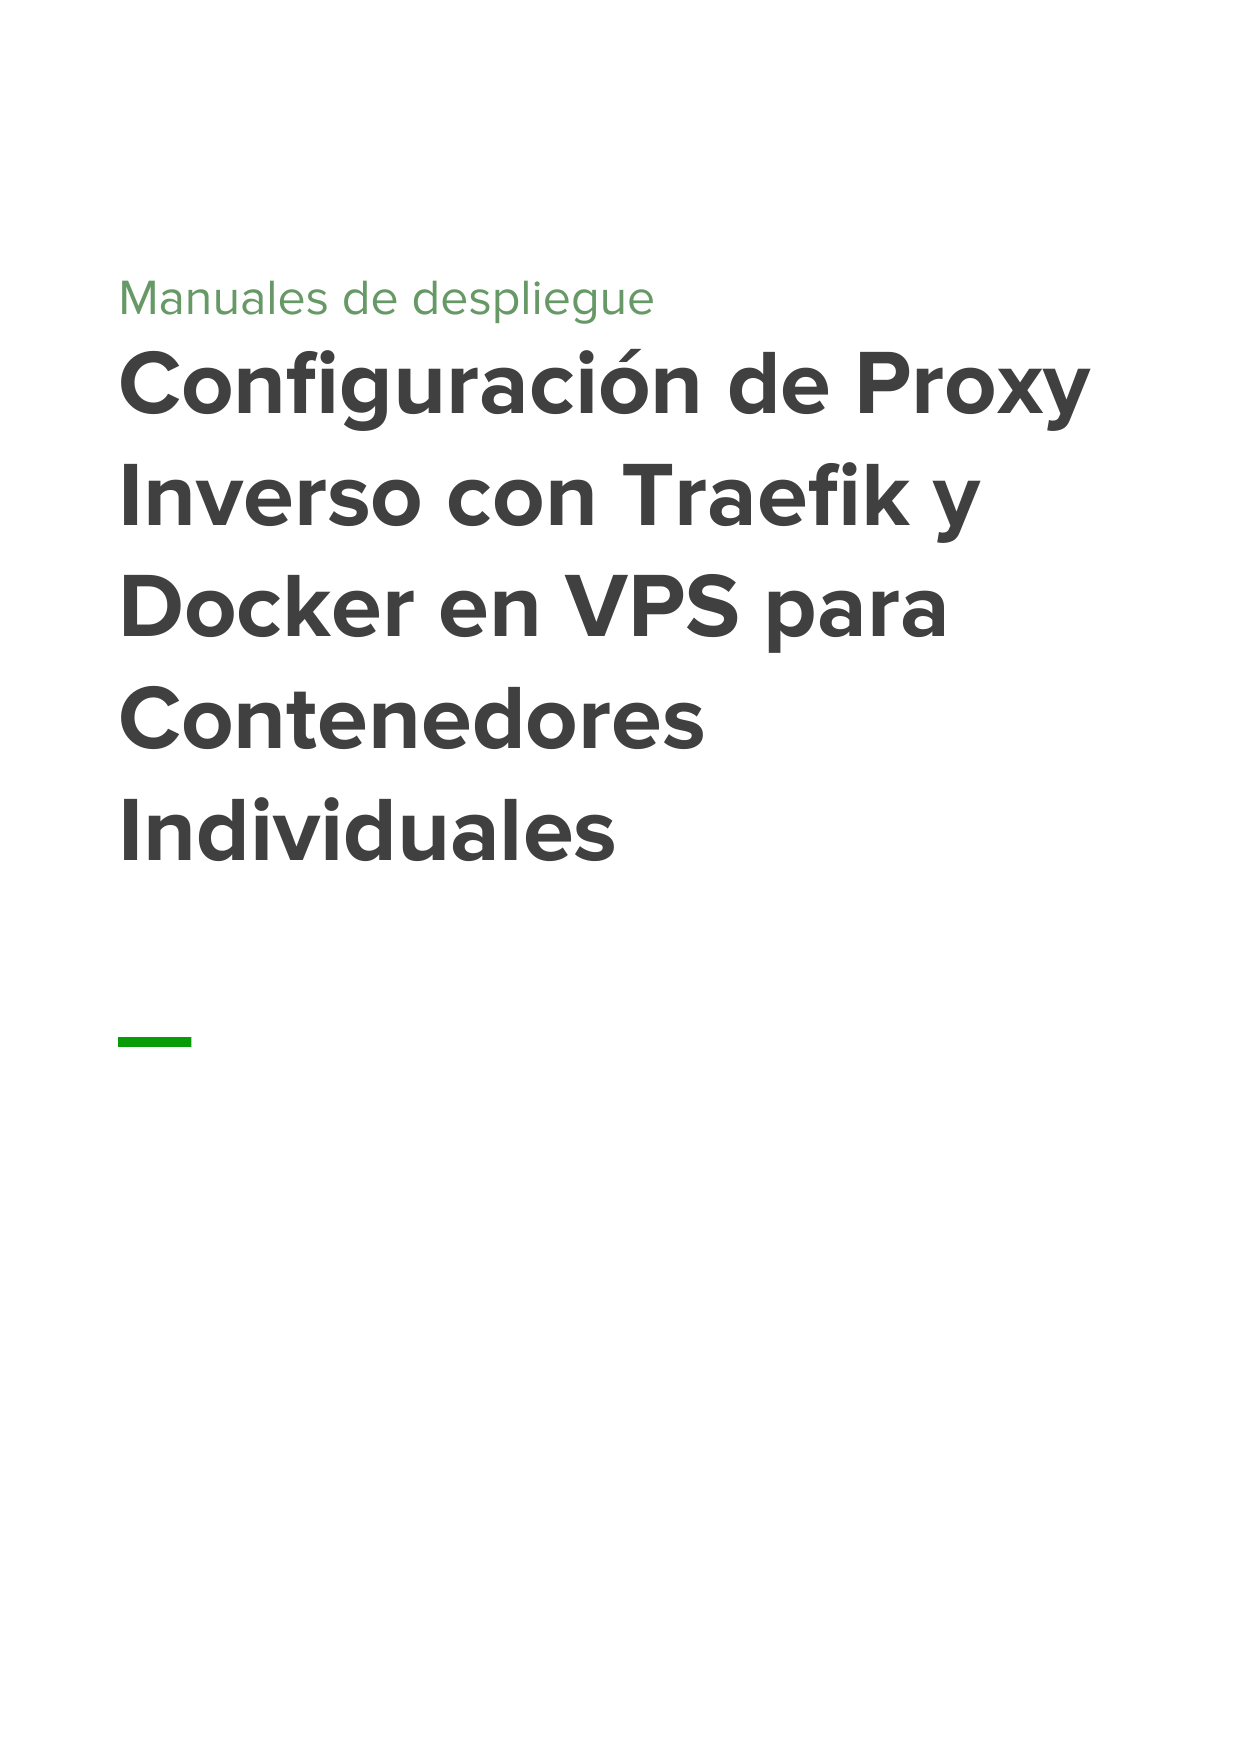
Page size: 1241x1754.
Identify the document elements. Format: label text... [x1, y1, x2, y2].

picture [118, 1037, 192, 1047]
title Manuales de despliegue Configuración de Proxy Inverso con Traefik y Docker en VPS para Contenedores Individuales [118, 268, 1122, 887]
